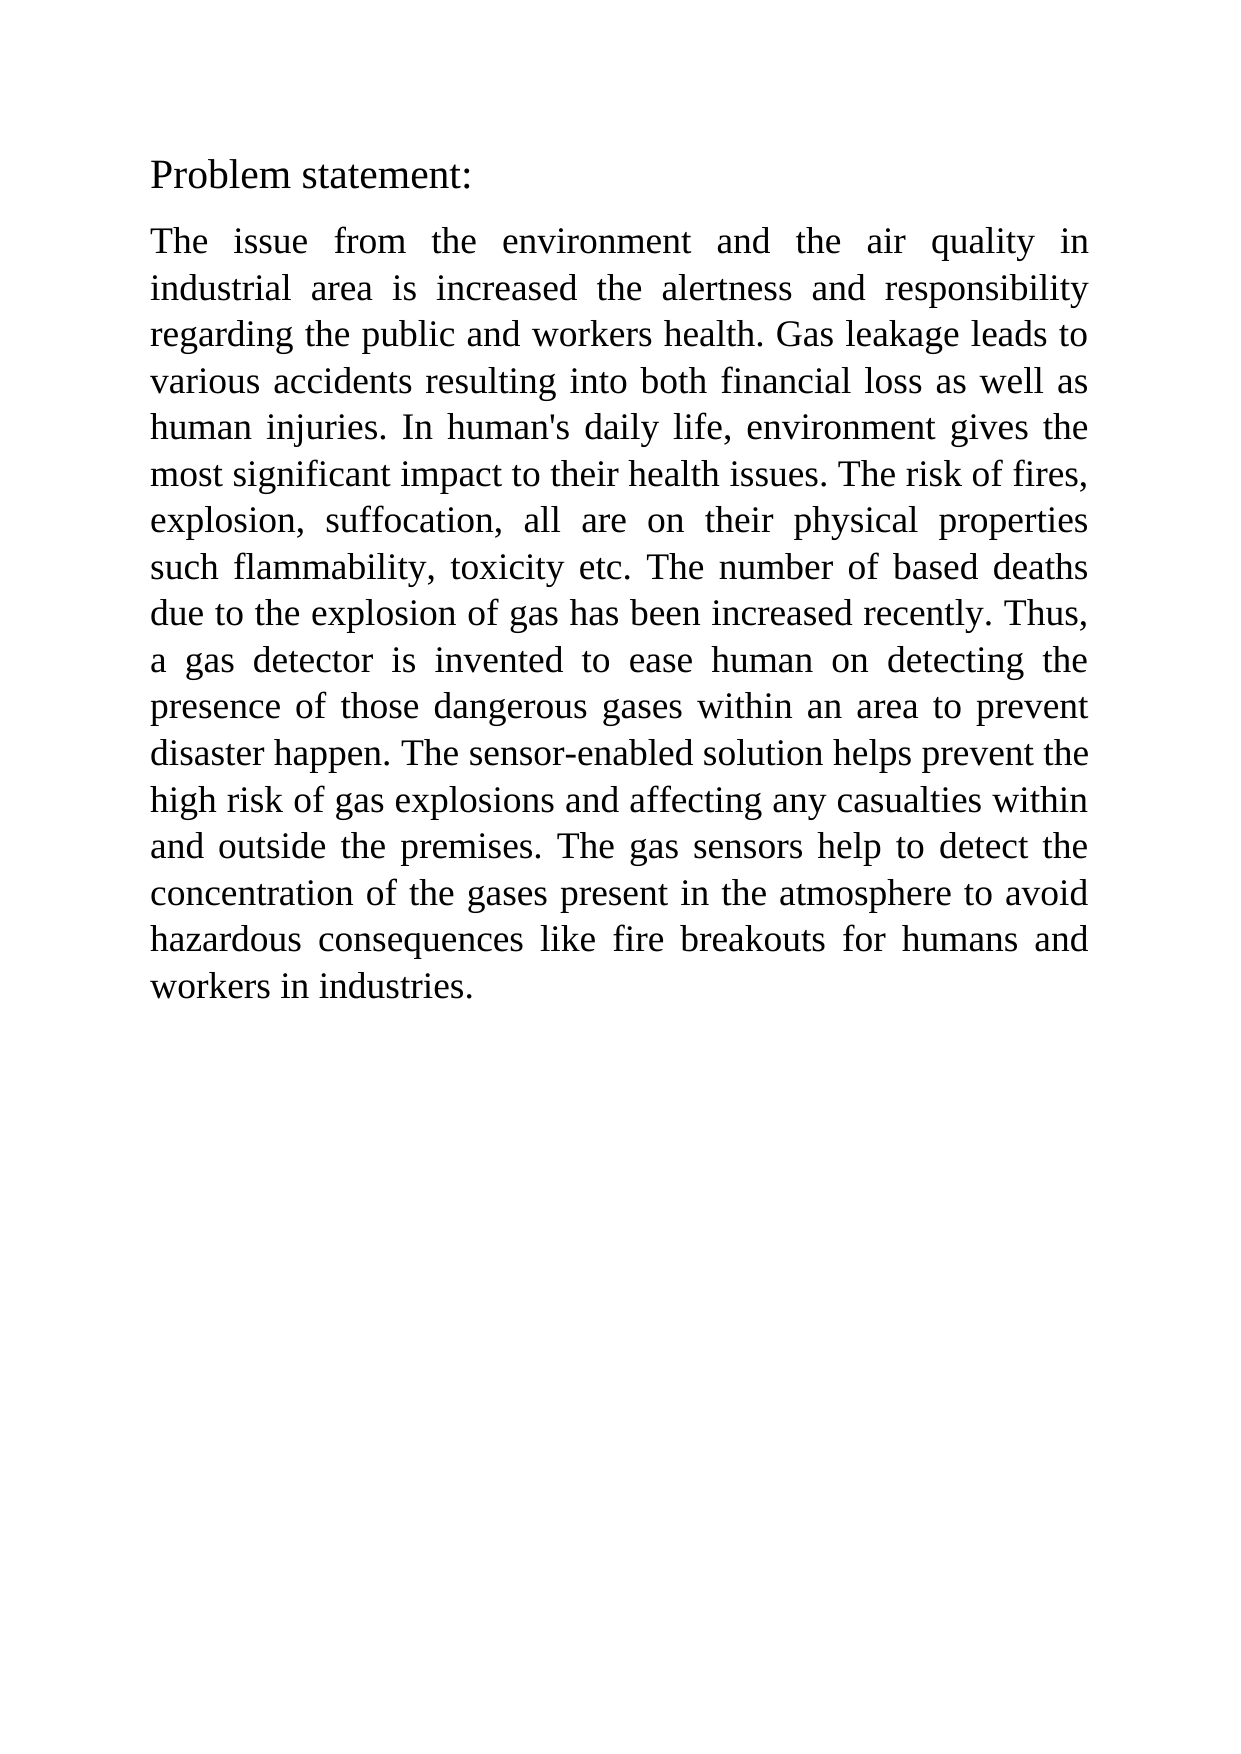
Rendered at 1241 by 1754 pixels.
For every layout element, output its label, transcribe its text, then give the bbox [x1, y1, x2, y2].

text Problem statement: [150, 150, 1090, 198]
text The issue from the environment and the air quality in industrial area is increased the alertness and responsibility regarding the public and workers health. Gas leakage leads to various accidents resulting into both financial loss as well as human injuries. In human's daily life, environment gives the most significant impact to their health issues. The risk of fires, explosion, suffocation, all are on their physical properties such flammability, toxicity etc. The number of based deaths due to the explosion of gas has been increased recently. Thus, a gas detector is invented to ease human on detecting the presence of those dangerous gases within an area to prevent disaster happen. The sensor-enabled solution helps prevent the high risk of gas explosions and affecting any casualties within and outside the premises. The gas sensors help to detect the concentration of the gases present in the atmosphere to avoid hazardous consequences like fire breakouts for humans and workers in industries. [150, 218, 1090, 1006]
